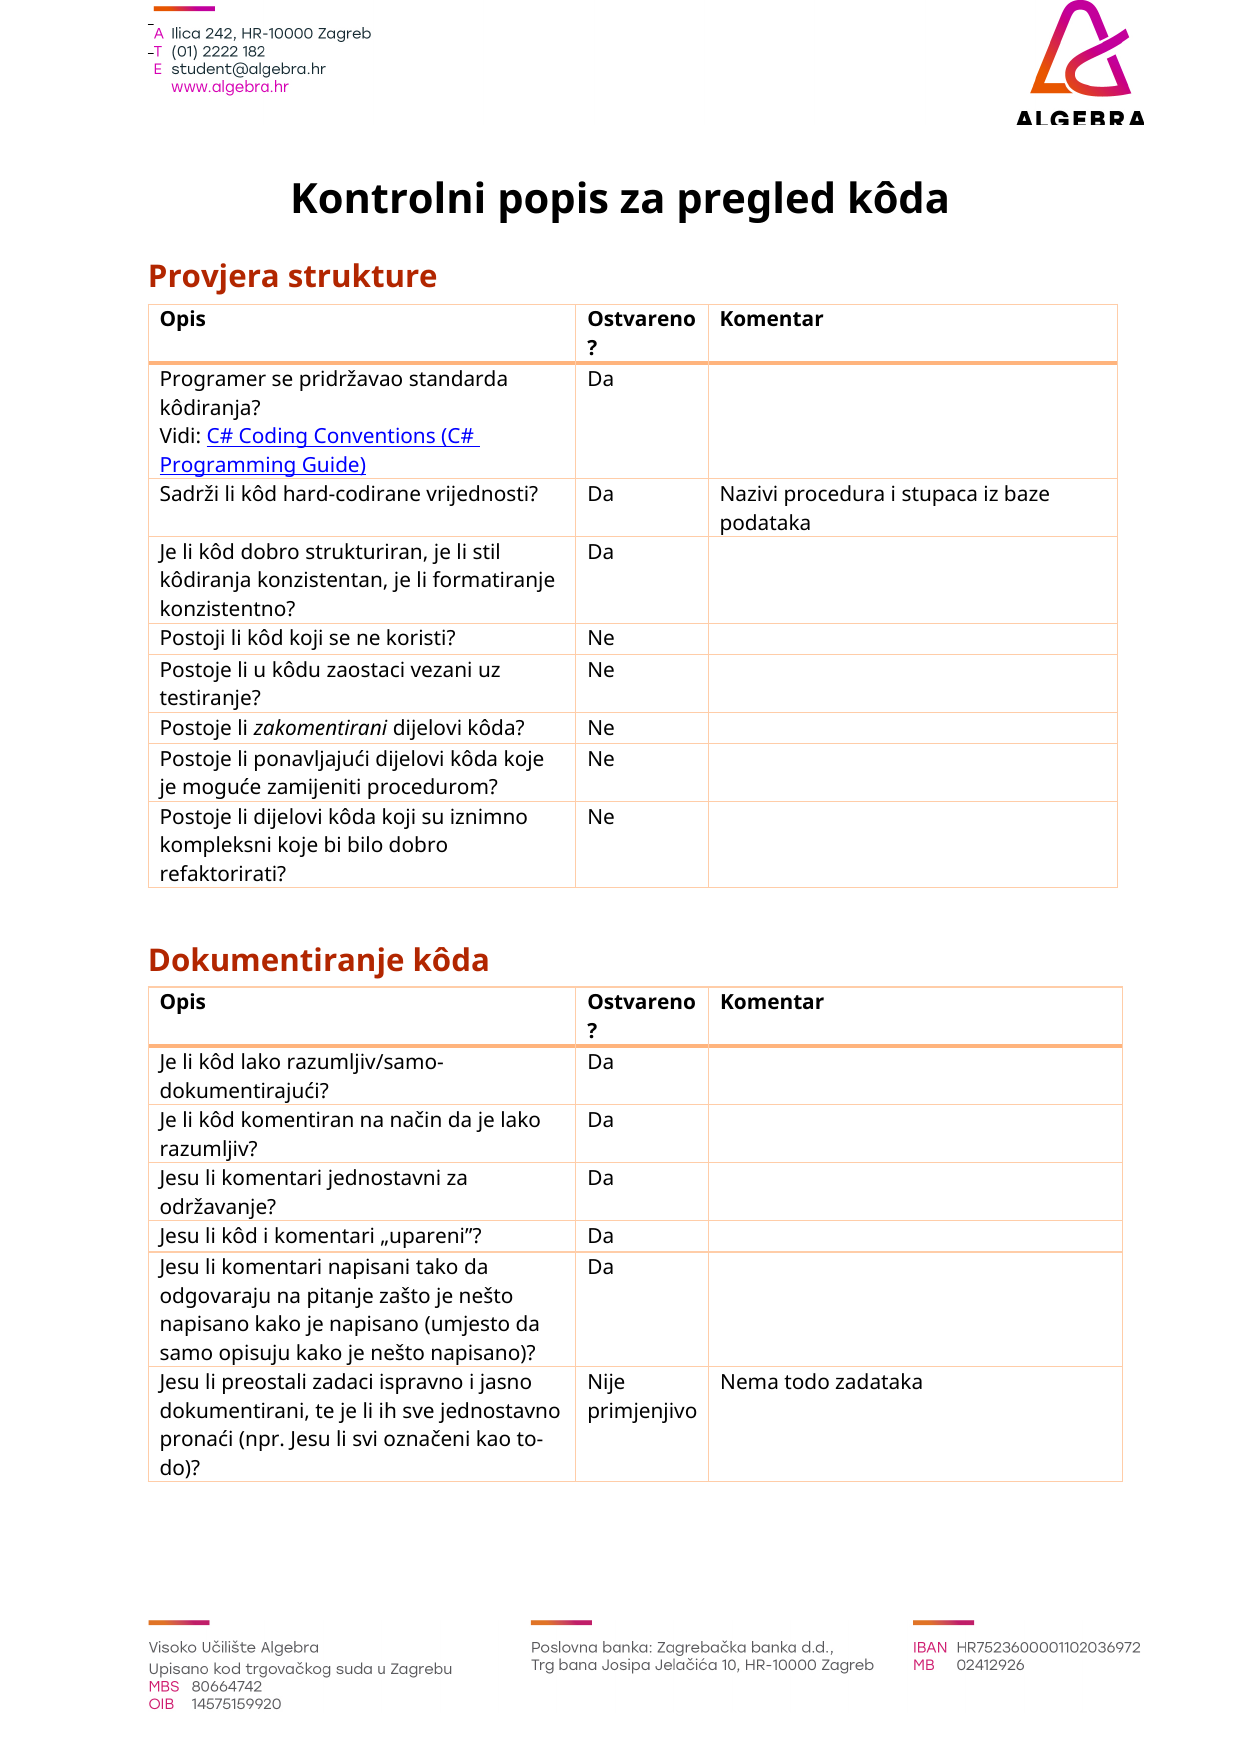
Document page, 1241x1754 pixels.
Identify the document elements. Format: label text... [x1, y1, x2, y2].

table_cell Je li kôd komentiran na način da je lako razumljiv? [149, 1105, 575, 1162]
table_cell [709, 744, 1117, 801]
table_cell [709, 1105, 1122, 1162]
table_cell [709, 365, 1117, 478]
table_cell [709, 802, 1117, 887]
table_cell Postoji li kôd koji se ne koristi? [149, 624, 575, 654]
table_cell [709, 1048, 1122, 1104]
table_header Opis [149, 305, 575, 361]
table_cell Sadrži li kôd hard-codirane vrijednosti? [149, 479, 575, 536]
table_header Opis [149, 988, 575, 1044]
table_cell Je li kôd lako razumljiv/samo-dokumentirajući? [149, 1048, 575, 1104]
table_cell Ne [576, 624, 708, 654]
table_cell Da [576, 537, 708, 622]
table_cell Ne [576, 744, 708, 801]
table_cell [709, 713, 1117, 743]
picture [153, 0, 1144, 125]
table_cell Ne [576, 802, 708, 887]
table_header Ostvareno? [576, 988, 708, 1044]
table_cell Programer se pridržavao standarda kôdiranja? Vidi: C# Coding Conventions (C# Programming Guide) [149, 365, 575, 478]
table_cell Ne [576, 713, 708, 743]
table_cell Da [576, 1253, 708, 1366]
table_cell Postoje li zakomentirani dijelovi kôda? [149, 713, 575, 743]
table_cell Je li kôd dobro strukturiran, je li stil kôdiranja konzistentan, je li formatiranje konzistentno? [149, 537, 575, 622]
table_header Komentar [709, 988, 1122, 1044]
table_cell Da [576, 479, 708, 536]
table_cell [709, 1253, 1122, 1366]
table_cell [709, 655, 1117, 712]
subtitle Dokumentiranje kôda [148, 937, 1093, 980]
table_header Komentar [709, 305, 1117, 361]
table_cell Jesu li kôd i komentari „upareni”? [149, 1221, 575, 1251]
table_cell Da [576, 1048, 708, 1104]
table_cell [709, 537, 1117, 622]
picture [148, 1620, 1141, 1713]
table_cell [709, 1163, 1122, 1220]
table_header Ostvareno? [576, 305, 708, 361]
table_cell Ne [576, 655, 708, 712]
table_cell Postoje li u kôdu zaostaci vezani uz testiranje? [149, 655, 575, 712]
subtitle Provjera strukture [148, 254, 1093, 297]
table_cell Da [576, 365, 708, 478]
table_cell Jesu li komentari napisani tako da odgovaraju na pitanje zašto je nešto napisano kako je napisano (umjesto da samo opisuju kako je nešto napisano)? [149, 1253, 575, 1366]
table_cell Jesu li preostali zadaci ispravno i jasno dokumentirani, te je li ih sve jednostavno pronaći (npr. Jesu li svi označeni kao to-do)? [149, 1367, 575, 1481]
table_cell Da [576, 1163, 708, 1220]
table_cell Jesu li komentari jednostavni za održavanje? [149, 1163, 575, 1220]
table_cell Nazivi procedura i stupaca iz baze podataka [709, 479, 1117, 536]
table_cell Nema todo zadataka [709, 1367, 1122, 1481]
table_cell Postoje li ponavljajući dijelovi kôda koje je moguće zamijeniti procedurom? [149, 744, 575, 801]
table_cell Da [576, 1221, 708, 1251]
table_cell Nije primjenjivo [576, 1367, 708, 1481]
table_cell [709, 1221, 1122, 1251]
table_cell Da [576, 1105, 708, 1162]
table_cell Postoje li dijelovi kôda koji su iznimno kompleksni koje bi bilo dobro refaktorirati? [149, 802, 575, 887]
subtitle Kontrolni popis za pregled kôda [148, 168, 1093, 225]
table_cell [709, 624, 1117, 654]
